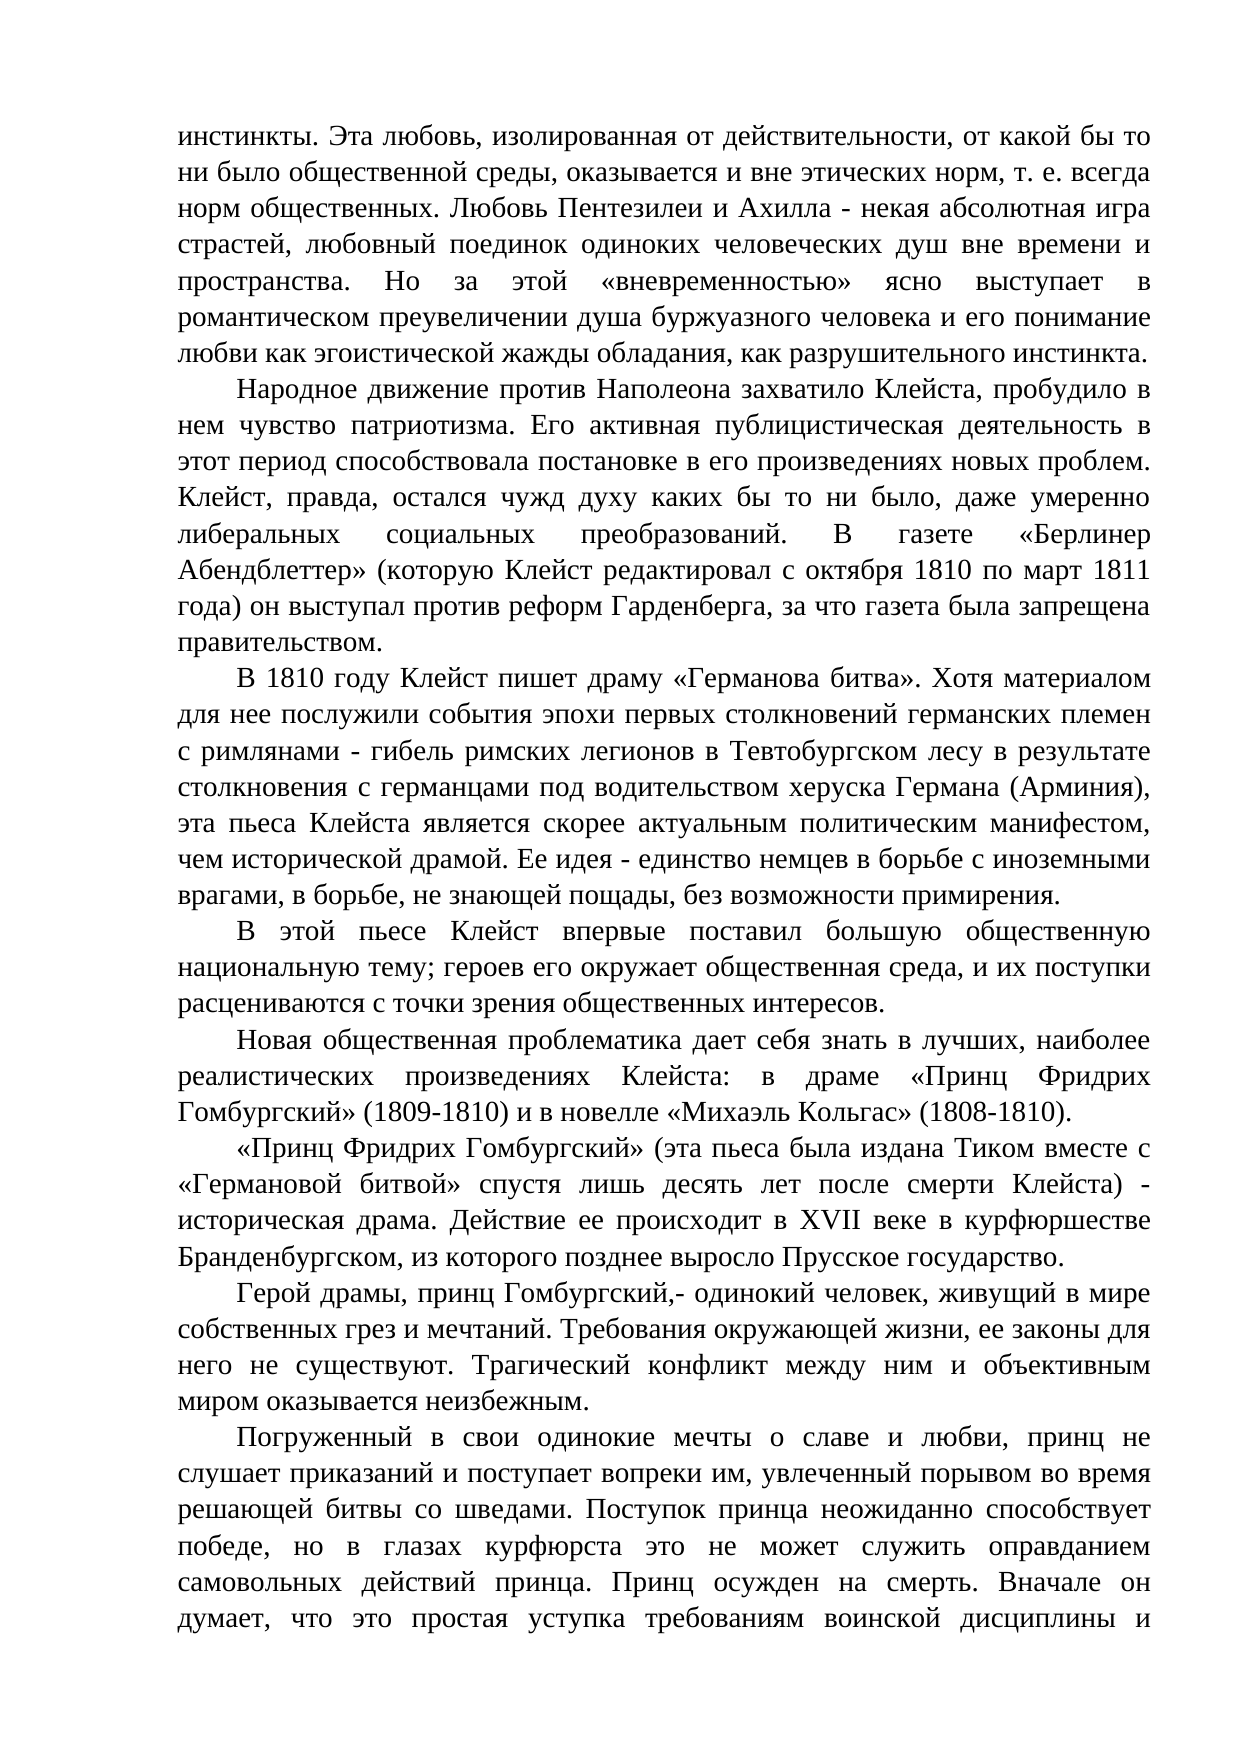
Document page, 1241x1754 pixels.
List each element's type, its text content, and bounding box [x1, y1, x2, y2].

text Герой драмы, принц Гомбургский,- одинокий человек, живущий в мире собственных грез и мечтаний. Требования окружающей жизни, ее законы для него не существуют. Трагический конфликт между ним и объективным миром оказывается неизбежным. [177, 1275, 1152, 1417]
text В этой пьесе Клейст впервые поставил большую общественную национальную тему; героев его окружает общественная среда, и их поступки расцениваются с точки зрения общественных интересов. [177, 913, 1152, 1019]
text «Принц Фридрих Гомбургский» (эта пьеса была издана Тиком вместе с «Германовой битвой» спустя лишь десять лет после смерти Клейста) - историческая драма. Действие ее происходит в XVII веке в курфюршестве Бранденбургском, из которого позднее выросло Прусское государство. [177, 1130, 1152, 1272]
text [177, 1419, 1152, 1634]
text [177, 118, 1152, 368]
text Народное движение против Наполеона захватило Клейста, пробудило в нем чувство патриотизма. Его активная публицистическая деятельность в этот период способствовала постановке в его произведениях новых проблем. Клейст, правда, остался чужд духу каких бы то ни было, даже умеренно либеральных социальных преобразований. В газете «Берлинер Абендблеттер» (которую Клейст редактировал с октября 1810 по март 1811 года) он выступал против реформ Гарденберга, за что газета была запрещена правительством. [177, 371, 1152, 658]
text В 1810 году Клейст пишет драму «Германова битва». Хотя материалом для нее послужили события эпохи первых столкновений германских племен с римлянами - гибель римских легионов в Тевтобургском лесу в результате столкновения с германцами под водительством херуска Германа (Арминия), эта пьеса Клейста является скорее актуальным политическим манифестом, чем исторической драмой. Ее идея - единство немцев в борьбе с иноземными врагами, в борьбе, не знающей пощады, без возможности примирения. [177, 660, 1152, 911]
text Новая общественная проблематика дает себя знать в лучших, наиболее реалистических произведениях Клейста: в драме «Принц Фридрих Гомбургский» (1809-1810) и в новелле «Михаэль Кольгас» (1808-1810). [177, 1022, 1152, 1128]
